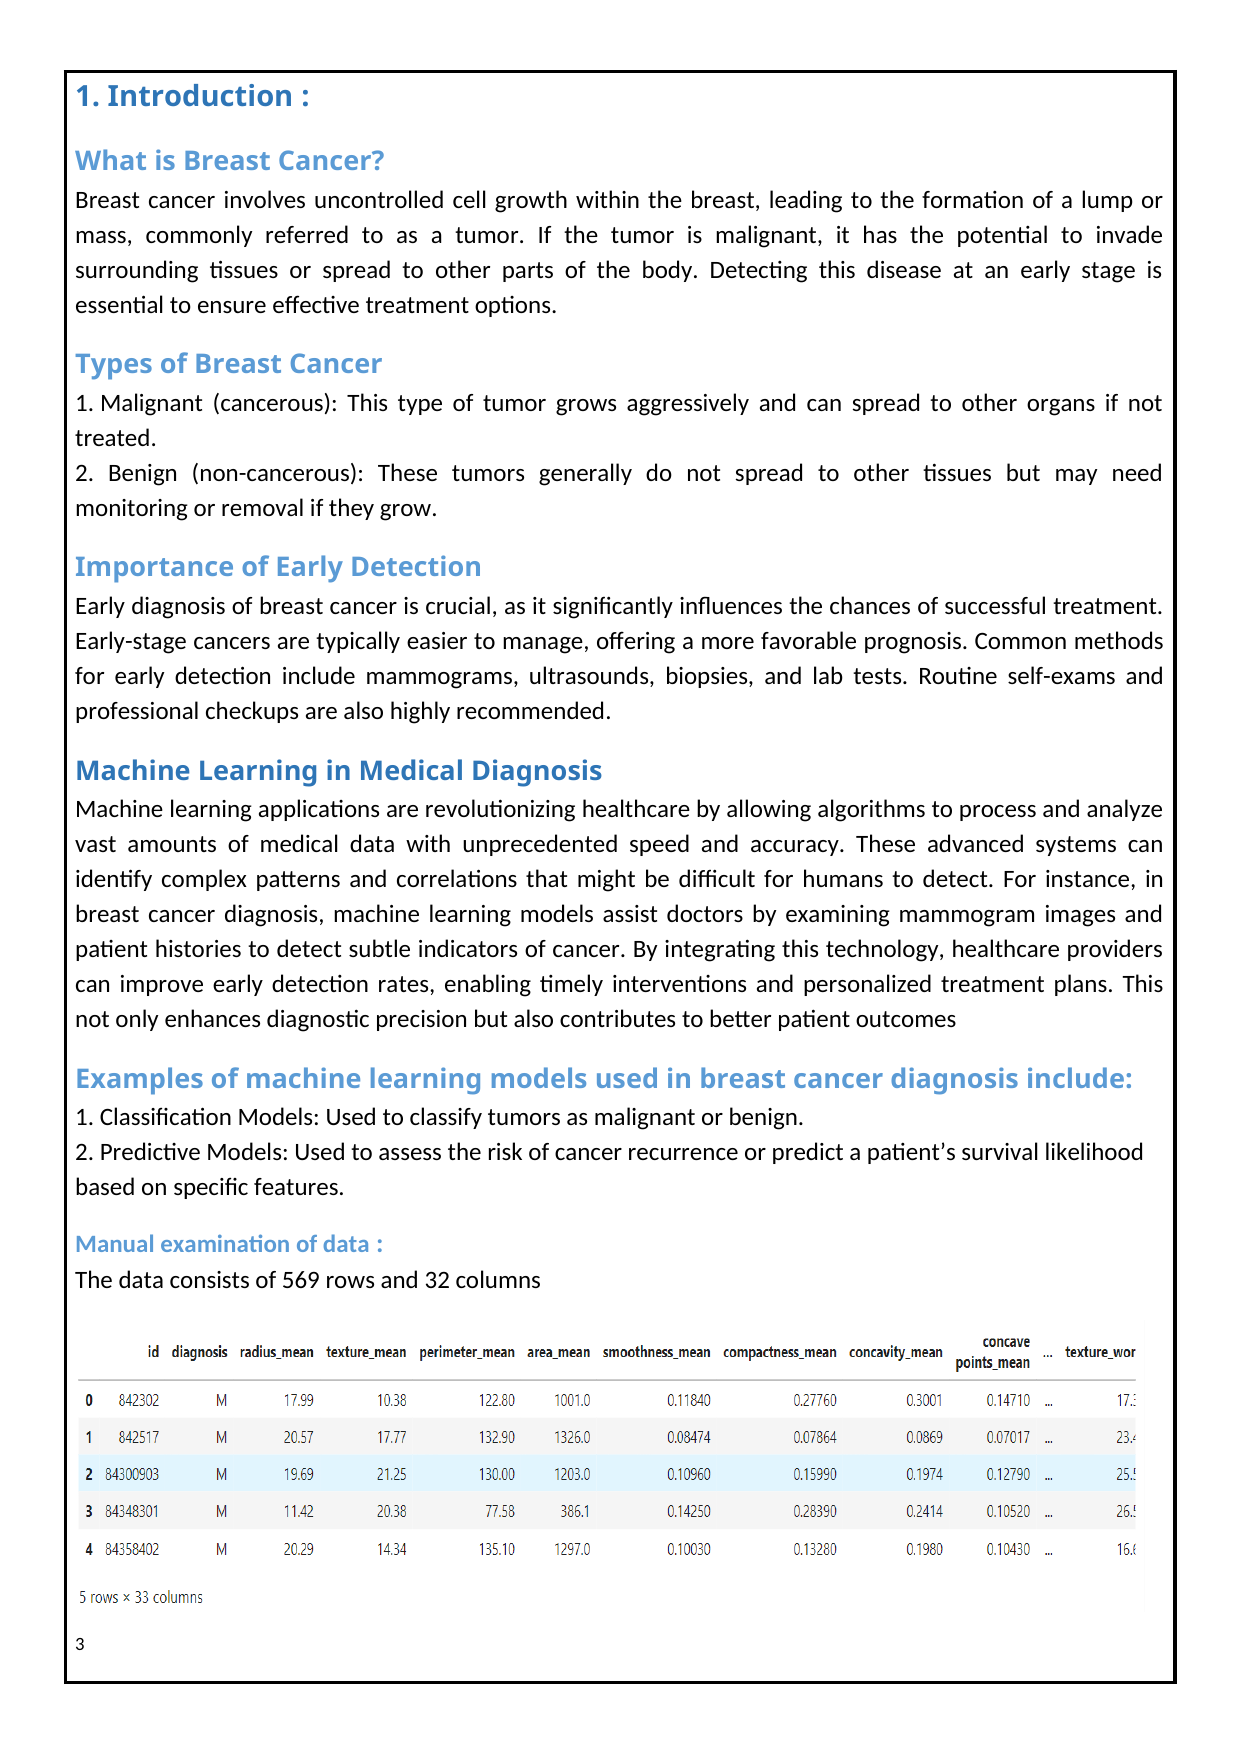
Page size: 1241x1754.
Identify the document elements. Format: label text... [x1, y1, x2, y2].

subtitle What is Breast Cancer? [75, 141, 1165, 178]
list Malignant (cancerous): This type of tumor grows aggressively and can spread to other organs if not treated. 2. Benign (non-cancerous): These tumors generally do not spread to other tissues but may need monitoring or removal if they grow. [75, 387, 1165, 523]
text Early diagnosis of breast cancer is crucial, as it significantly influences the chances of successful treatment. Early-stage cancers are typically easier to manage, offering a more favorable prognosis. Common methods for early detection include mammograms, ultrasounds, biopsies, and lab tests. Routine self-exams and professional checkups are also highly recommended. [75, 590, 1165, 726]
text Breast cancer involves uncontrolled cell growth within the breast, leading to the formation of a lump or mass, commonly referred to as a tumor. If the tumor is malignant, it has the potential to invade surrounding tissues or spread to other parts of the body. Detecting this disease at an early stage is essential to ensure effective treatment options. [75, 184, 1165, 319]
subtitle Importance of Early Detection [75, 548, 1165, 585]
subtitle 1. Introduction : [75, 75, 1165, 115]
subtitle Machine Learning in Medical Diagnosis [75, 751, 1165, 788]
text Examples of machine learning models used in breast cancer diagnosis include: 1. Classification Models: Used to classify tumors as malignant or benign. 2. Predictive Models: Used to assess the risk of cancer recurrence or predict a patient’s survival likelihood based on specific features. [75, 1059, 1165, 1201]
text Machine learning applications are revolutionizing healthcare by allowing algorithms to process and analyze vast amounts of medical data with unprecedented speed and accuracy. These advanced systems can identify complex patterns and correlations that might be difficult for humans to detect. For instance, in breast cancer diagnosis, machine learning models assist doctors by examining mammogram images and patient histories to detect subtle indicators of cancer. By integrating this technology, healthcare providers can improve early detection rates, enabling timely interventions and personalized treatment plans. This not only enhances diagnostic precision but also contributes to better patient outcomes [75, 793, 1165, 1034]
subtitle Types of Breast Cancer [75, 345, 1165, 382]
text The data consists of 569 rows and 32 columns [75, 1264, 1165, 1295]
picture [75, 1320, 1145, 1612]
subtitle Manual examination of data : [75, 1227, 1165, 1259]
